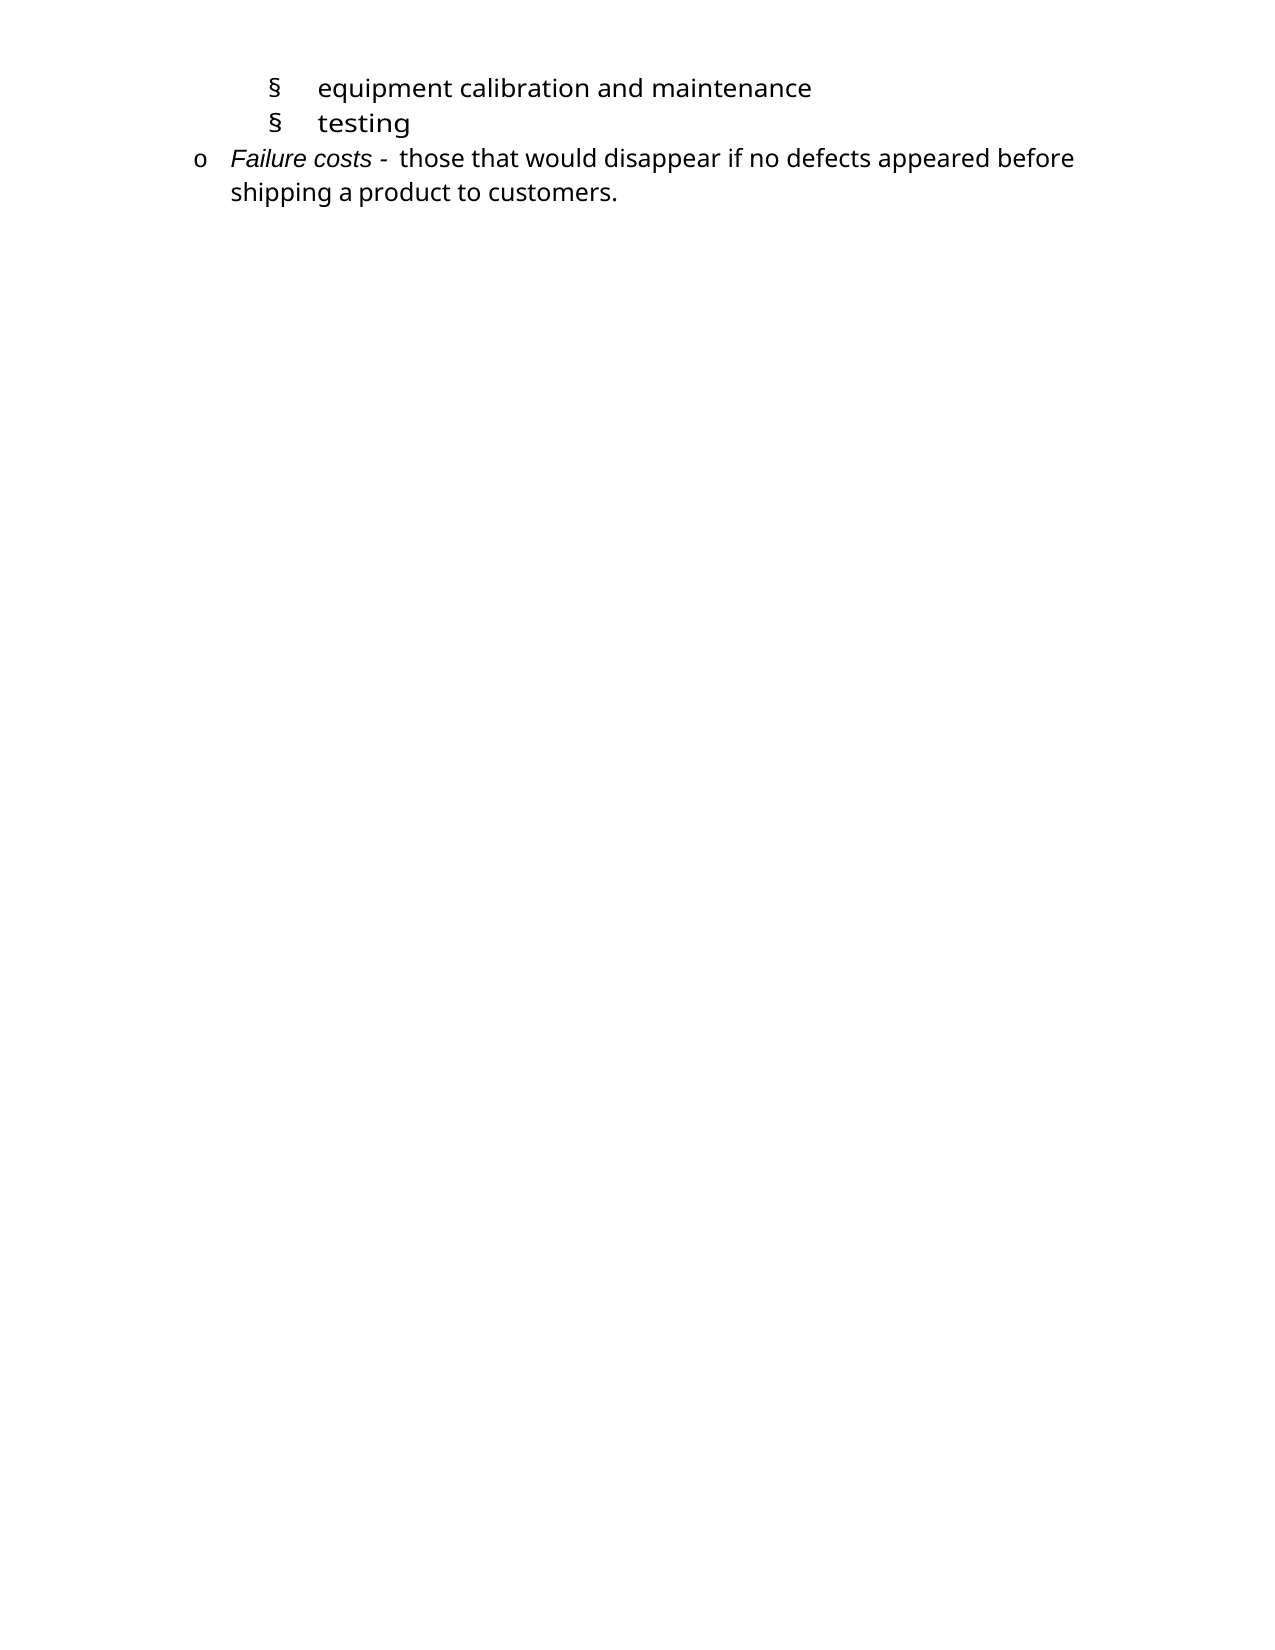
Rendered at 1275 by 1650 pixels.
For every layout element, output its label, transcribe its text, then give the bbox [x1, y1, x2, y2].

text § equipment calibration and maintenance [268, 71, 1214, 105]
text § testing [268, 106, 1214, 139]
list Failure costs - those that would disappear if no defects appeared before shipping a product to customers. [193, 140, 1153, 208]
